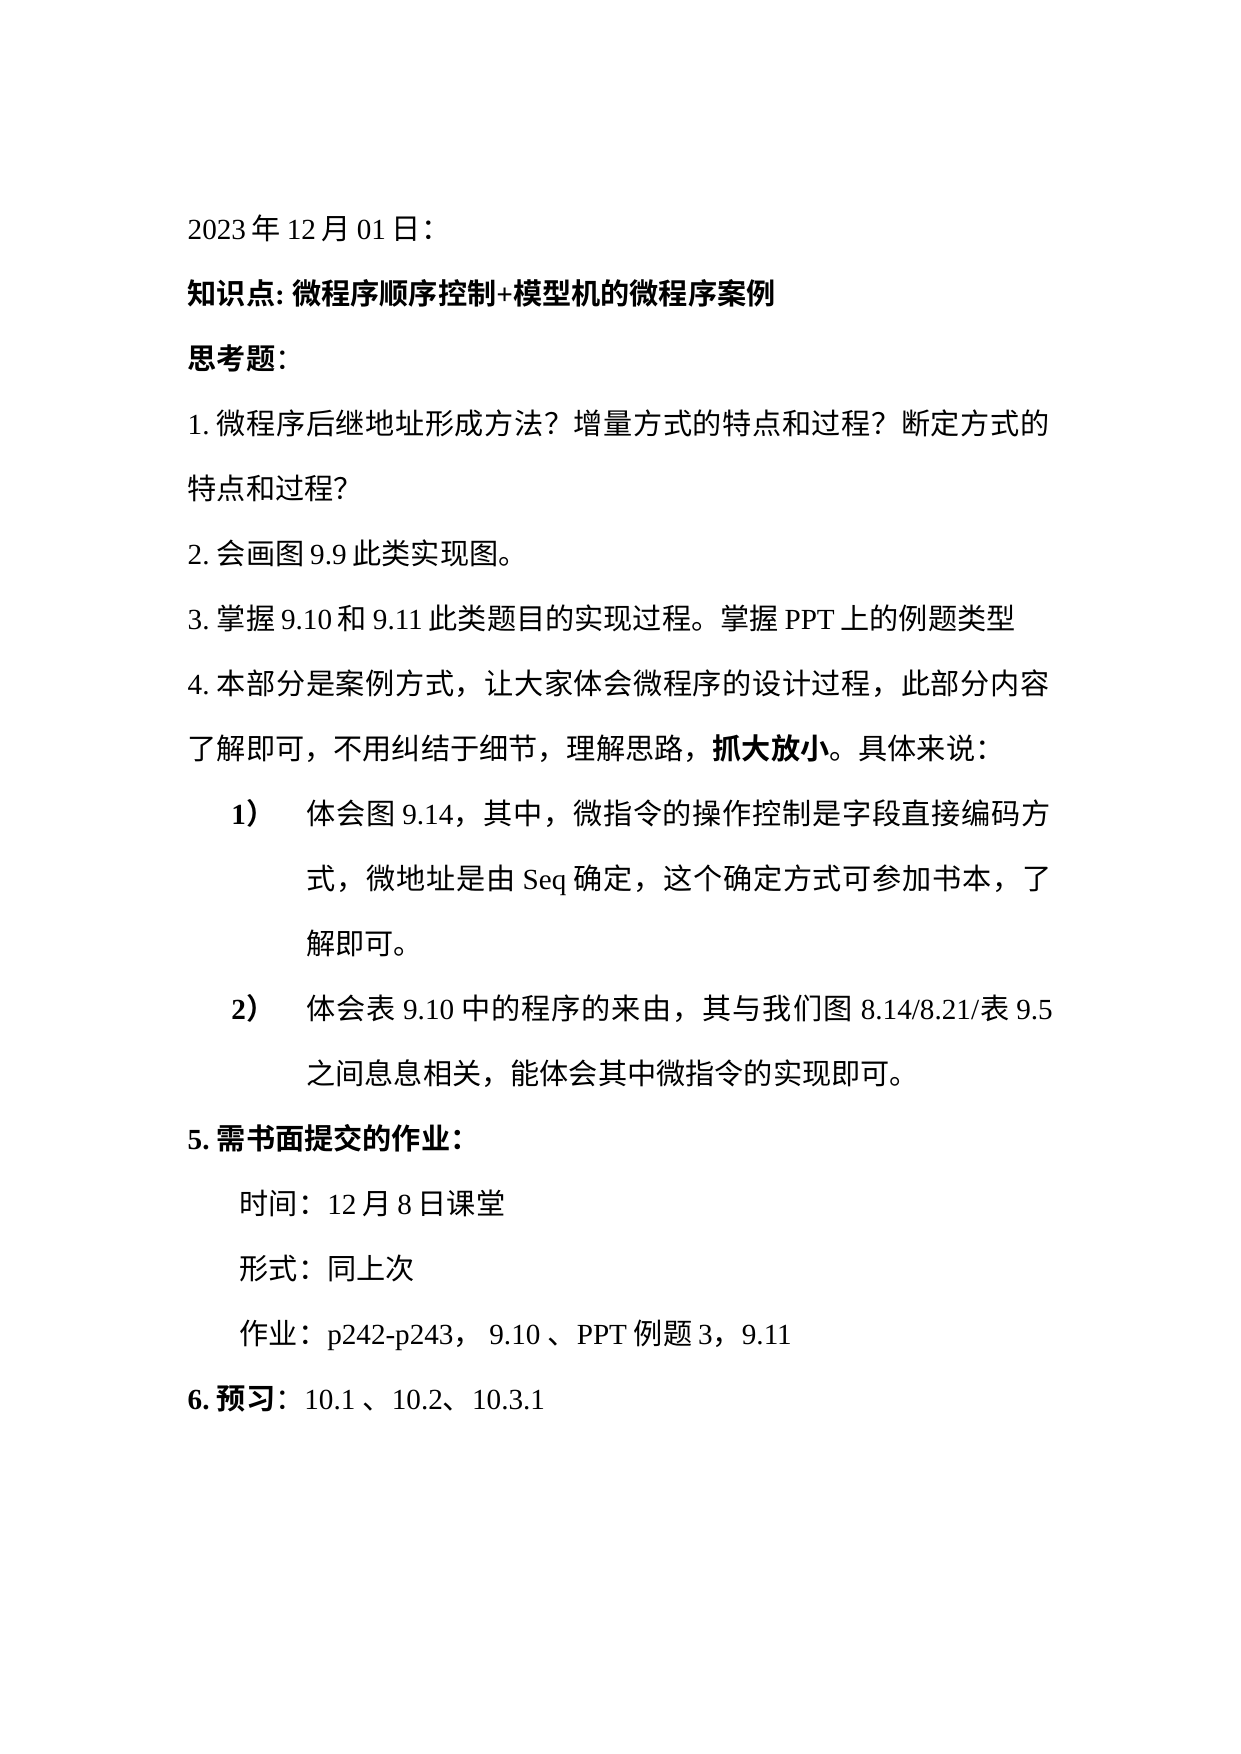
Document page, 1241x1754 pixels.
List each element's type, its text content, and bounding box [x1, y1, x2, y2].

list 微程序后继地址形成方法？增量方式的特点和过程？断定方式的特点和过程？ [187, 389, 1053, 519]
text 知识点: 微程序顺序控制+模型机的微程序案例 [187, 259, 1053, 324]
list 5. 需书面提交的作业： [187, 1104, 1053, 1169]
text 思考题： [187, 324, 1053, 389]
list 作业：p242-p243， 9.10 、PPT 例题3，9.11 [225, 1299, 1053, 1364]
list 掌握9.10和9.11此类题目的实现过程。掌握PPT上的例题类型 [187, 584, 1053, 649]
text 2023年12月01日： [187, 194, 1053, 259]
list 会画图9.9此类实现图。 [187, 519, 1053, 584]
list 形式：同上次 [225, 1234, 1053, 1299]
list 体会图9.14，其中，微指令的操作控制是字段直接编码方式，微地址是由Seq确定，这个确定方式可参加书本，了解即可。 [231, 779, 1053, 974]
list 时间：12月8日课堂 [225, 1169, 1053, 1234]
list 体会表9.10中的程序的来由，其与我们图8.14/8.21/表9.5之间息息相关，能体会其中微指令的实现即可。 [231, 974, 1053, 1104]
list 本部分是案例方式，让大家体会微程序的设计过程，此部分内容了解即可，不用纠结于细节，理解思路，抓大放小。具体来说： [187, 649, 1053, 779]
list 6. 预习：10.1 、10.2、10.3.1 [187, 1364, 1053, 1429]
